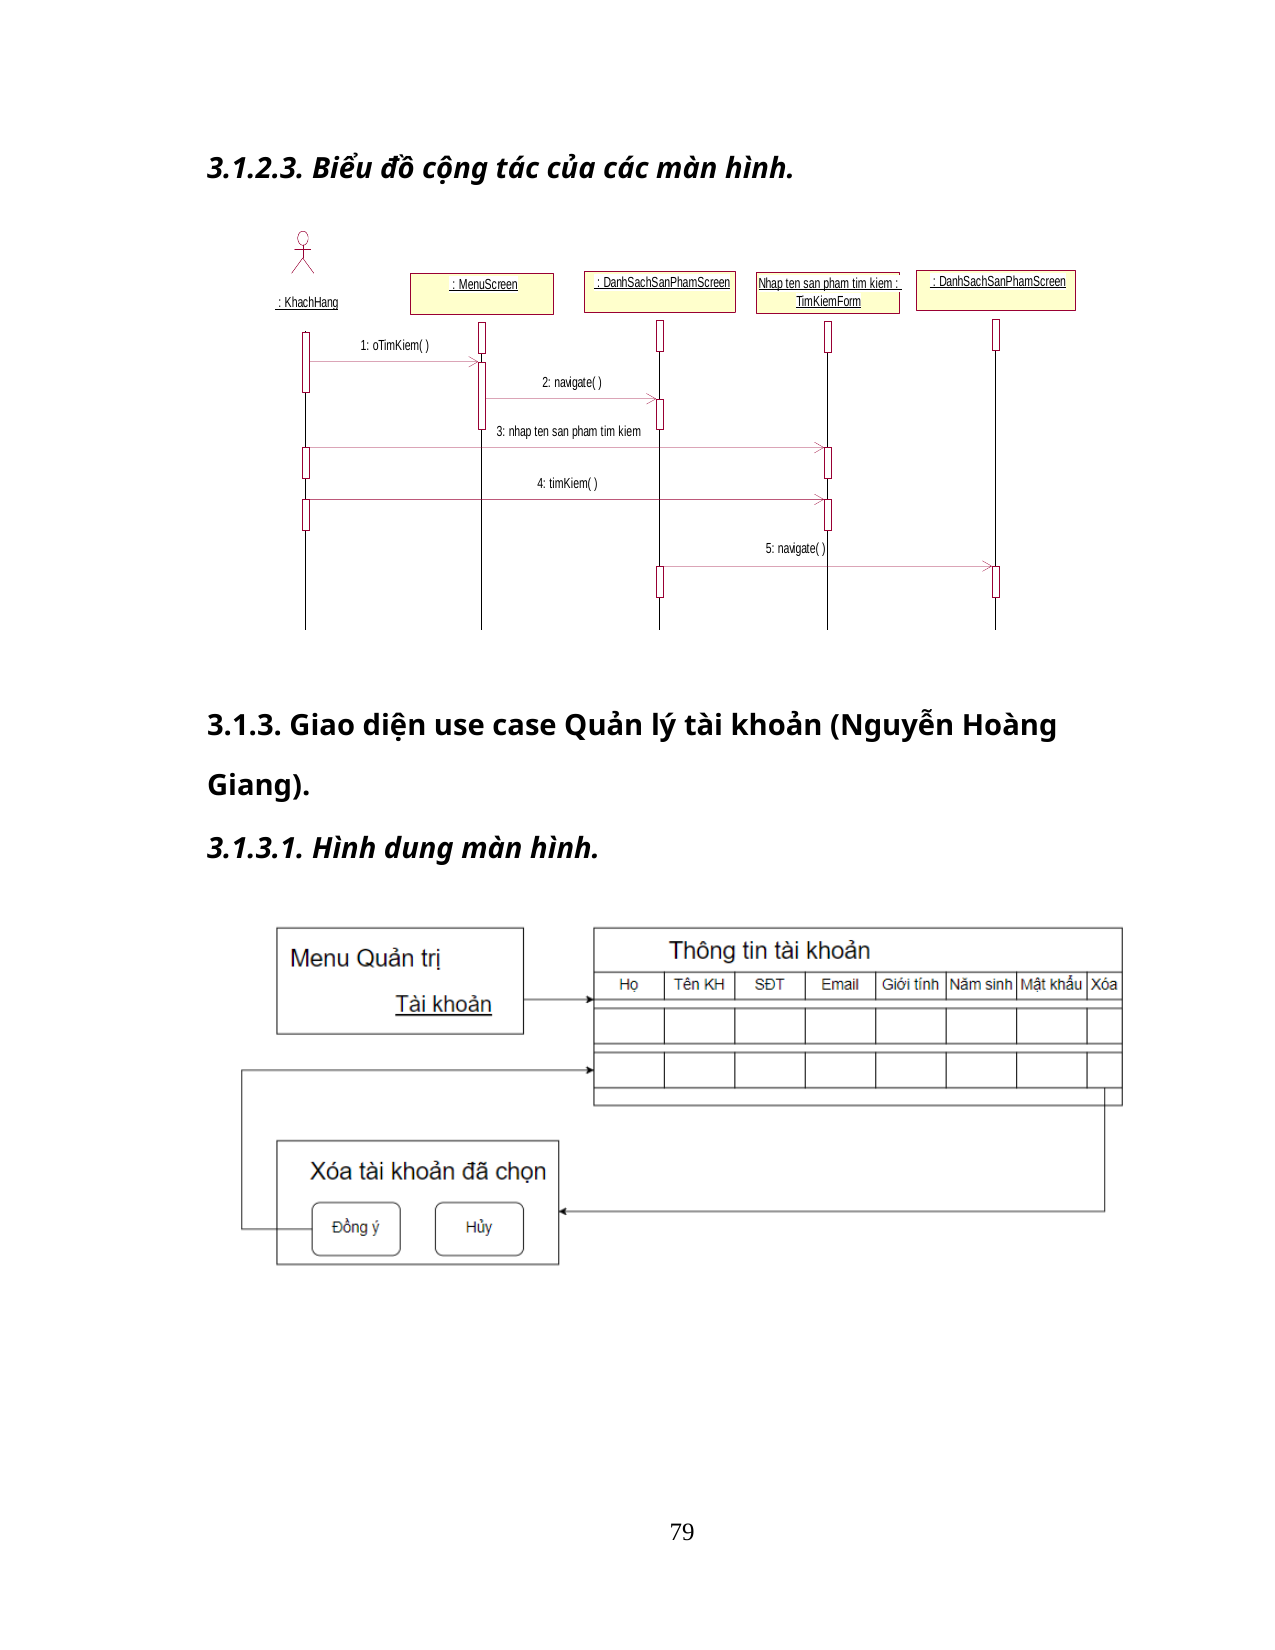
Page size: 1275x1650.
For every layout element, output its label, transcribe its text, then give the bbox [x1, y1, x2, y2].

subtitle 3.1.2.3. Biểu đồ cộng tác của các màn hình. [207, 148, 1157, 187]
subtitle 3.1.3.1. Hình dung màn hình. [207, 827, 1157, 867]
subtitle 3.1.3. Giao diện use case Quản lý tài khoản (Nguyễn Hoàng Giang). [207, 704, 1157, 803]
picture [206, 886, 1157, 1301]
